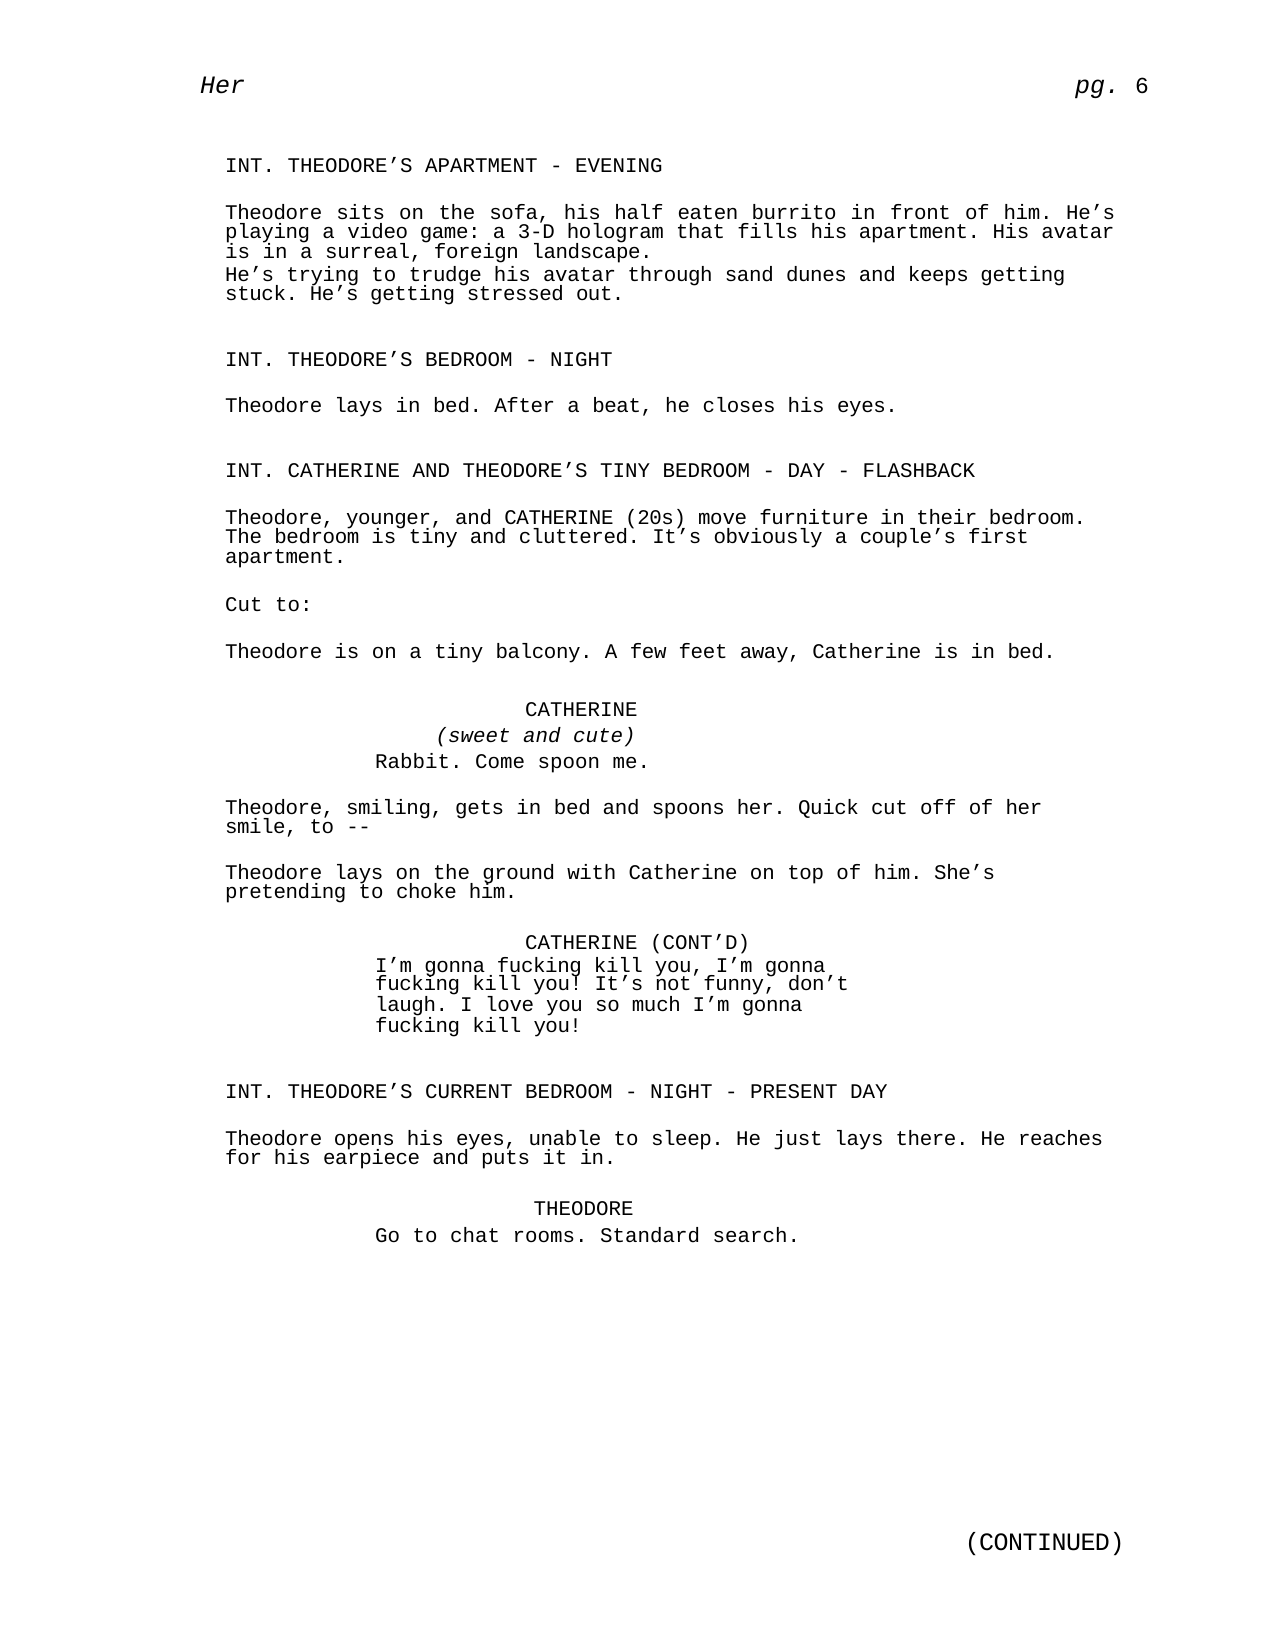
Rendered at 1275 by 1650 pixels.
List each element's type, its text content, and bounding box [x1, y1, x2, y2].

text He’s trying to trudge his avatar through sand dunes and keeps getting stuck. He’s getting stressed out. [225, 265, 1142, 306]
text I’m gonna fucking kill you, I’m gonna fucking kill you! It’s not funny, don’t laugh. I love you so much I’m gonna fucking kill you! [375, 956, 887, 1038]
text CATHERINE (CONT’D) [525, 928, 1142, 955]
text INT. CATHERINE AND THEODORE’S TINY BEDROOM - DAY - FLASHBACK [225, 460, 1142, 484]
text INT. THEODORE’S BEDROOM - NIGHT [225, 349, 1142, 373]
text INT. THEODORE’S CURRENT BEDROOM - NIGHT - PRESENT DAY [225, 1081, 1142, 1105]
text Theodore lays on the ground with Catherine on top of him. She’s pretending to choke him. [225, 863, 1058, 904]
text Theodore, younger, and CATHERINE (20s) move furniture in their bedroom. The bedroom is tiny and cluttered. It’s obviously a couple’s first apartment. [225, 508, 1093, 570]
text Theodore lays in bed. After a beat, he closes his eyes. [225, 395, 1142, 418]
text Theodore is on a tiny balcony. A few feet away, Catherine is in bed. [225, 642, 1102, 662]
text Go to chat rooms. Standard search. [375, 1221, 1142, 1248]
text Cut to: [225, 594, 1142, 618]
text (sweet and cute) [435, 722, 1142, 747]
text THEODORE [210, 1194, 956, 1221]
text Theodore sits on the sofa, his half eaten burrito in front of him. He’s playing a video game: a 3-D hologram that fills his apartment. His avatar is in a surreal, foreign landscape. [225, 203, 1115, 265]
text Theodore opens his eyes, unable to sleep. He just lays there. He reaches for his earpiece and puts it in. [225, 1129, 1142, 1171]
text INT. THEODORE’S APARTMENT - EVENING [225, 155, 1142, 179]
text Rabbit. Come spoon me. [375, 747, 1142, 774]
text Theodore, smiling, gets in bed and spoons her. Quick cut off of her smile, to -- [225, 798, 1116, 839]
text CATHERINE [525, 696, 1142, 722]
